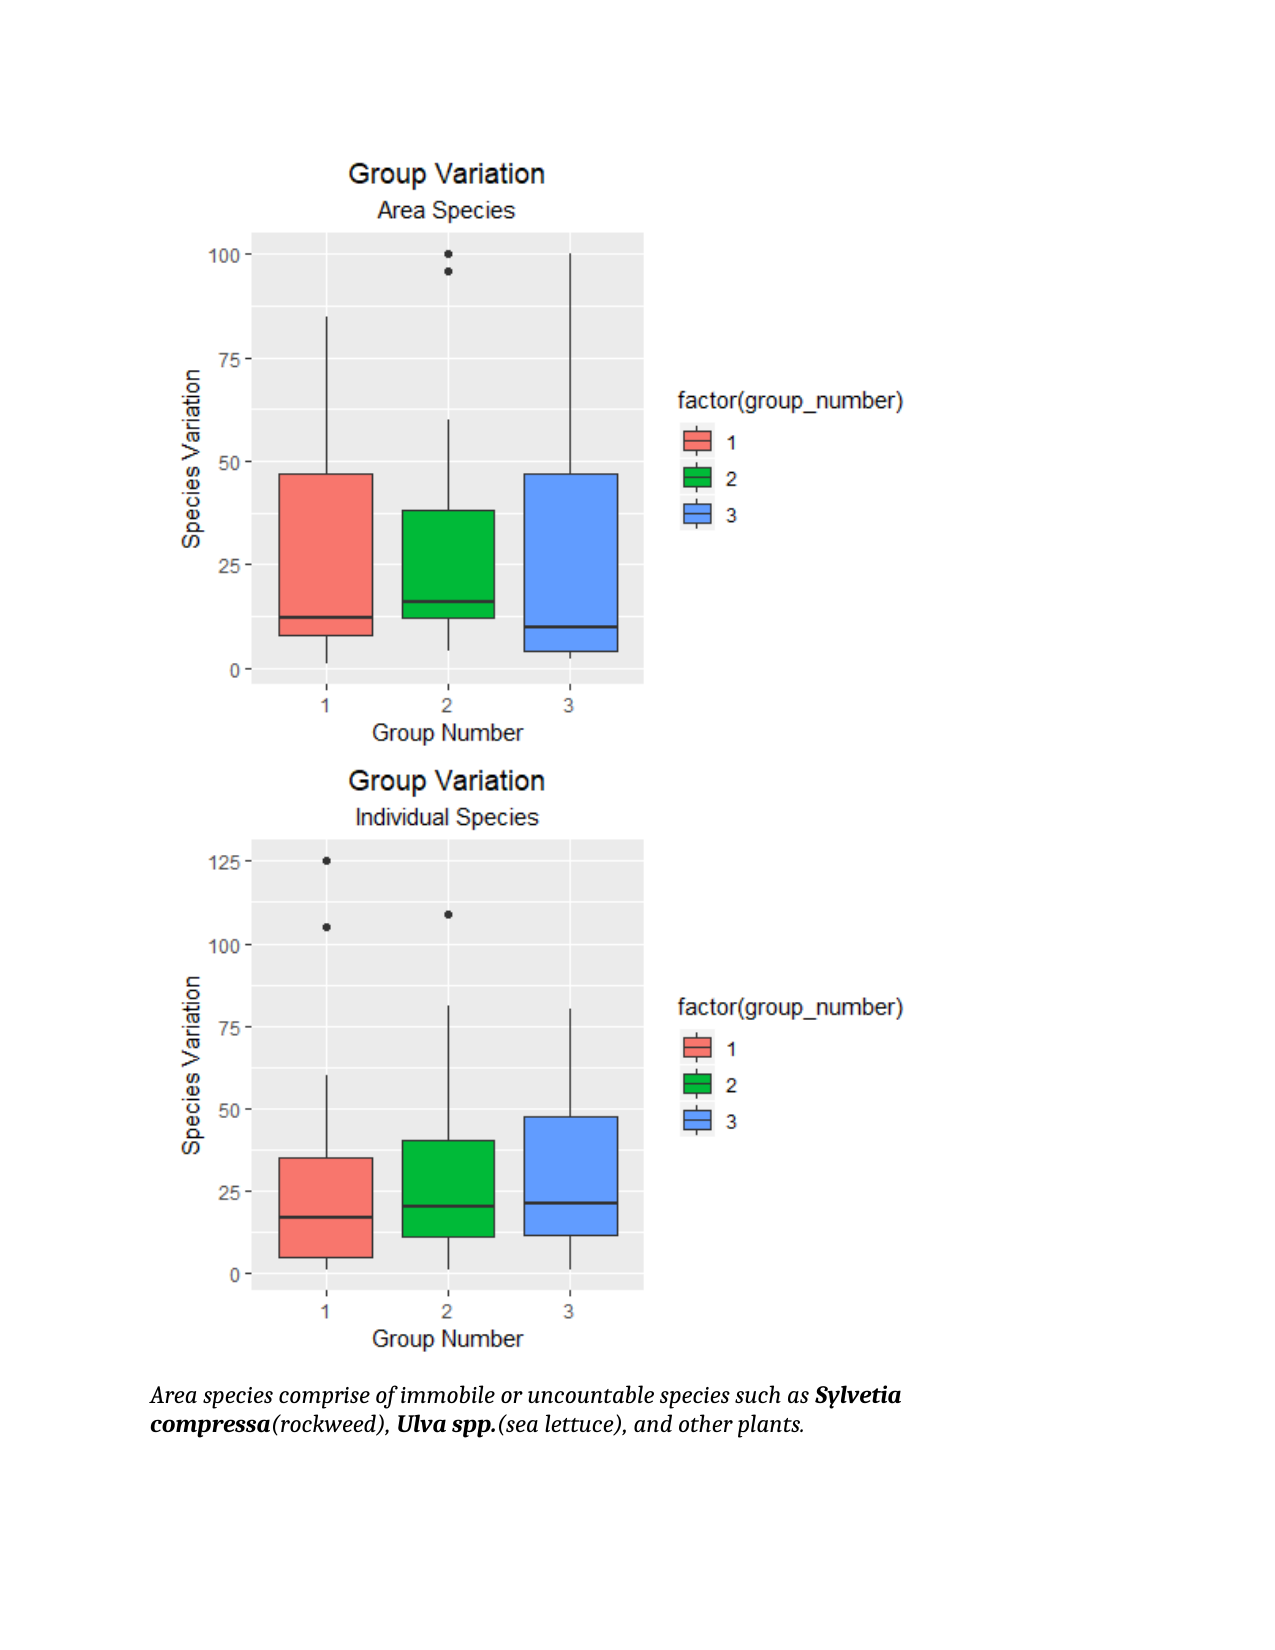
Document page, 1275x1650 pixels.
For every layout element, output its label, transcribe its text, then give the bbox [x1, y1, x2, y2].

picture [168, 150, 927, 1363]
text Area species comprise of immobile or uncountable species such as Sylvetia compressa(rockweed), Ulva spp.(sea lettuce), and other plants. [150, 1381, 1125, 1439]
